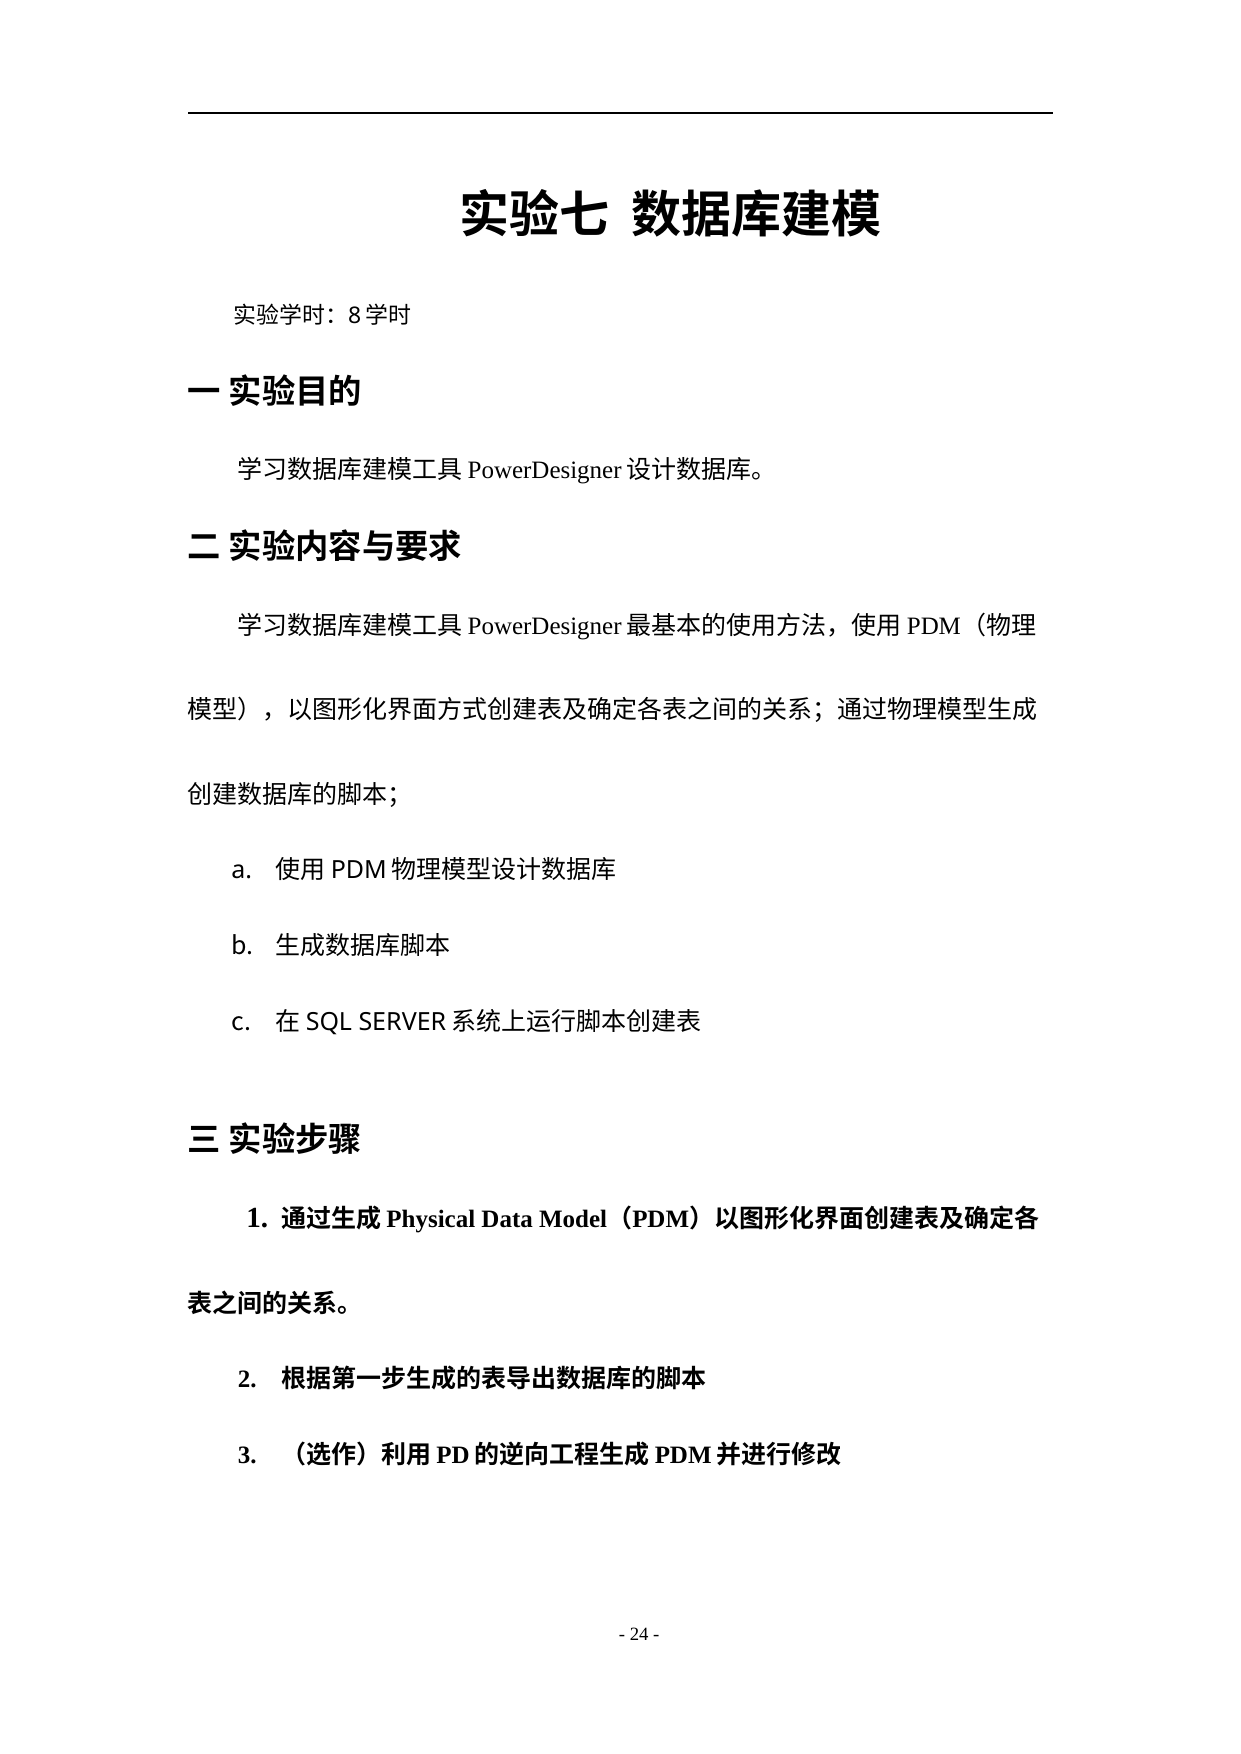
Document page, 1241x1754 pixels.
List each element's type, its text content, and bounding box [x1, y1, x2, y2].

list 在SQL SERVER系统上运行脚本创建表 [231, 987, 1053, 1052]
text 1. 通过生成Physical Data Model（PDM）以图形化界面创建表及确定各表之间的关系。 [187, 1184, 1053, 1334]
list 使用PDM物理模型设计数据库 [231, 836, 1053, 901]
subtitle 实验内容与要求 [187, 511, 1053, 576]
text 实验学时：8学时 [187, 281, 1053, 346]
subtitle 实验步骤 [187, 1105, 1053, 1170]
subtitle 实验目的 [187, 356, 1053, 421]
text 2. 根据第一步生成的表导出数据库的脚本 [187, 1344, 1053, 1409]
text 学习数据库建模工具PowerDesigner最基本的使用方法，使用PDM（物理模型），以图形化界面方式创建表及确定各表之间的关系；通过物理模型生成创建数据库的脚本； [187, 591, 1053, 825]
subtitle 数据库建模 [187, 162, 1053, 259]
list 生成数据库脚本 [231, 911, 1053, 976]
text 3. （选作）利用PD的逆向工程生成PDM并进行修改 [187, 1420, 1053, 1485]
text 学习数据库建模工具PowerDesigner设计数据库。 [187, 436, 1053, 501]
